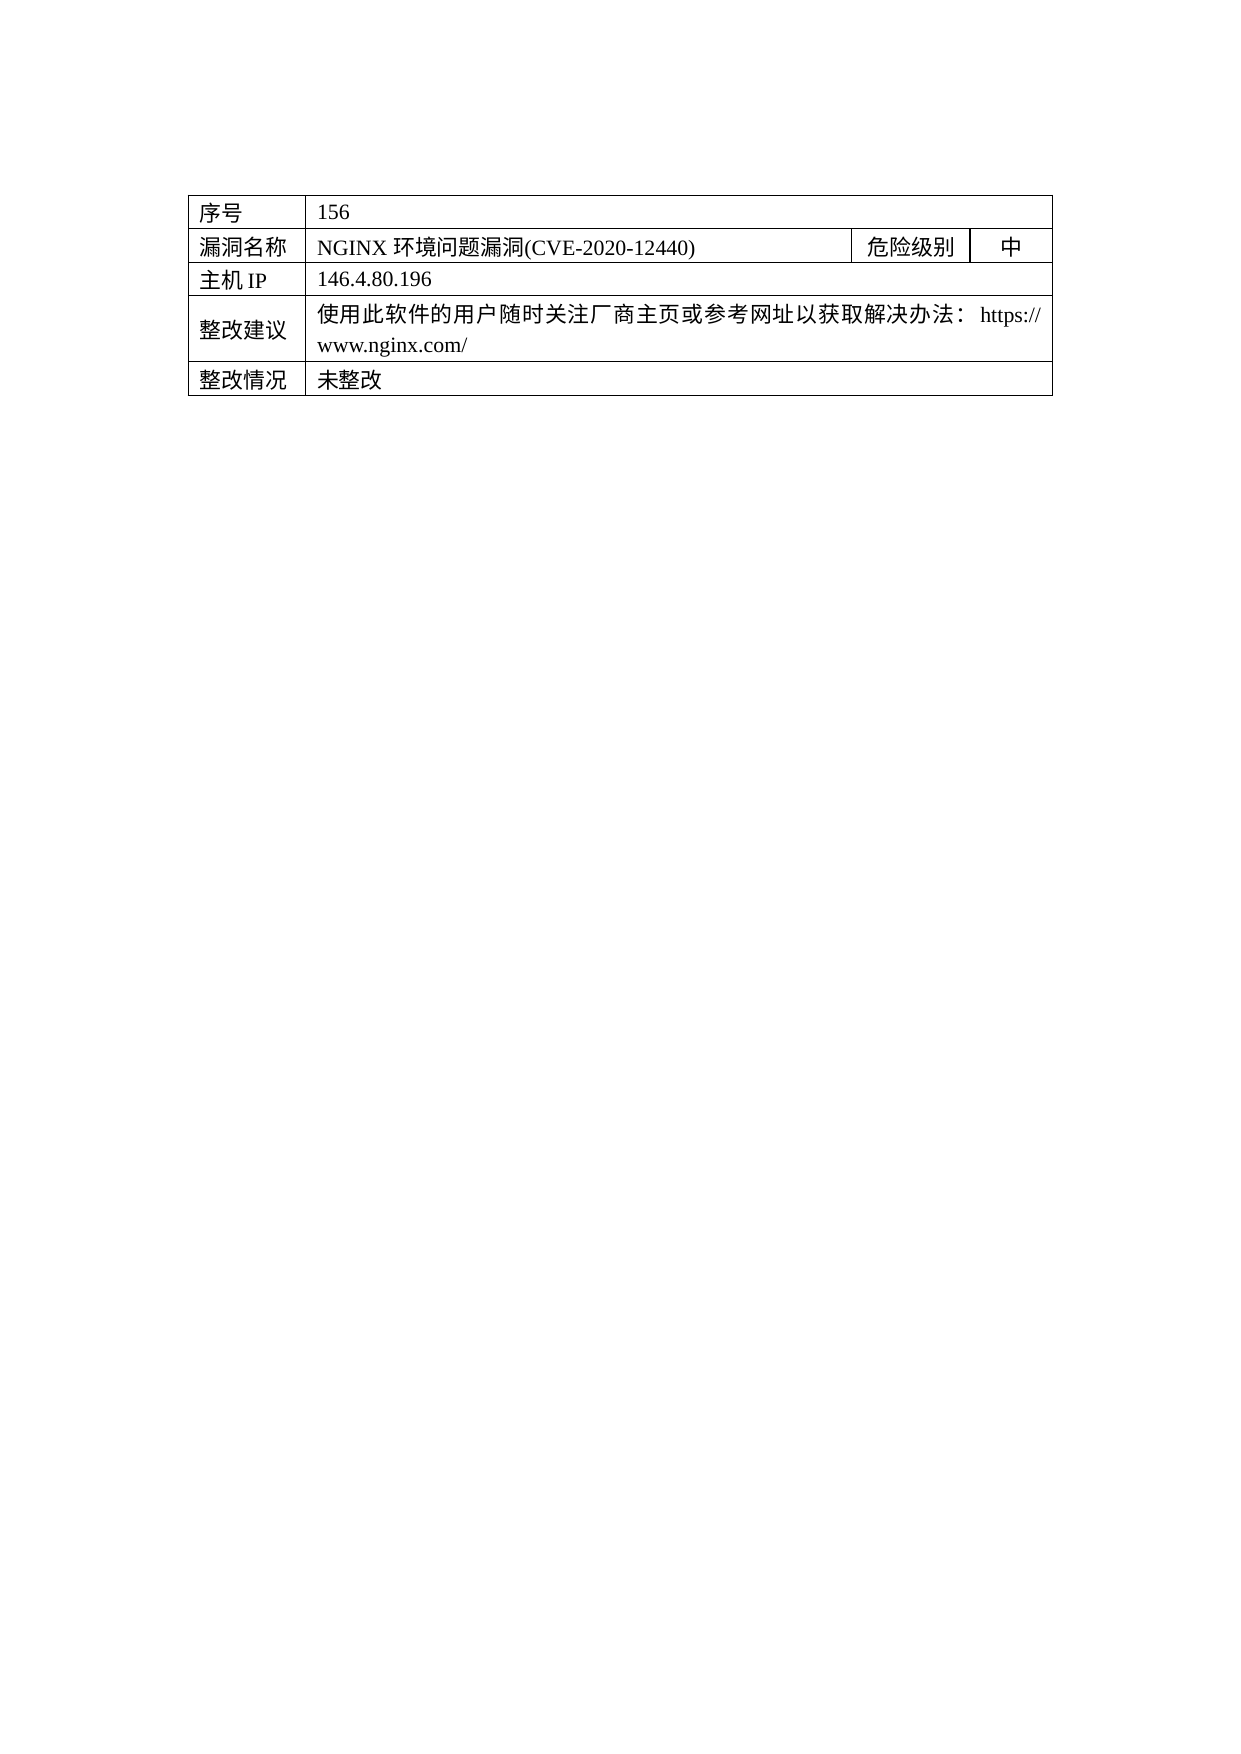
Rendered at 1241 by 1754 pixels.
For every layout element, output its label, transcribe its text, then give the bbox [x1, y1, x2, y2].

table_cell 主机IP [189, 263, 305, 295]
table_cell 危险级别 [852, 229, 969, 262]
table_cell 整改建议 [189, 296, 305, 361]
table_cell 中 [971, 229, 1052, 262]
table_header 156 [306, 196, 1052, 228]
table_cell NGINX 环境问题漏洞(CVE-2020-12440) [306, 229, 851, 262]
table_cell 漏洞名称 [189, 229, 305, 262]
table_cell 未整改 [306, 362, 1052, 395]
table_cell 146.4.80.196 [306, 263, 1052, 295]
table_header 序号 [189, 196, 305, 228]
table_cell 使用此软件的用户随时关注厂商主页或参考网址以获取解决办法：https://www.nginx.com/ [306, 296, 1052, 361]
table_cell 整改情况 [189, 362, 305, 395]
